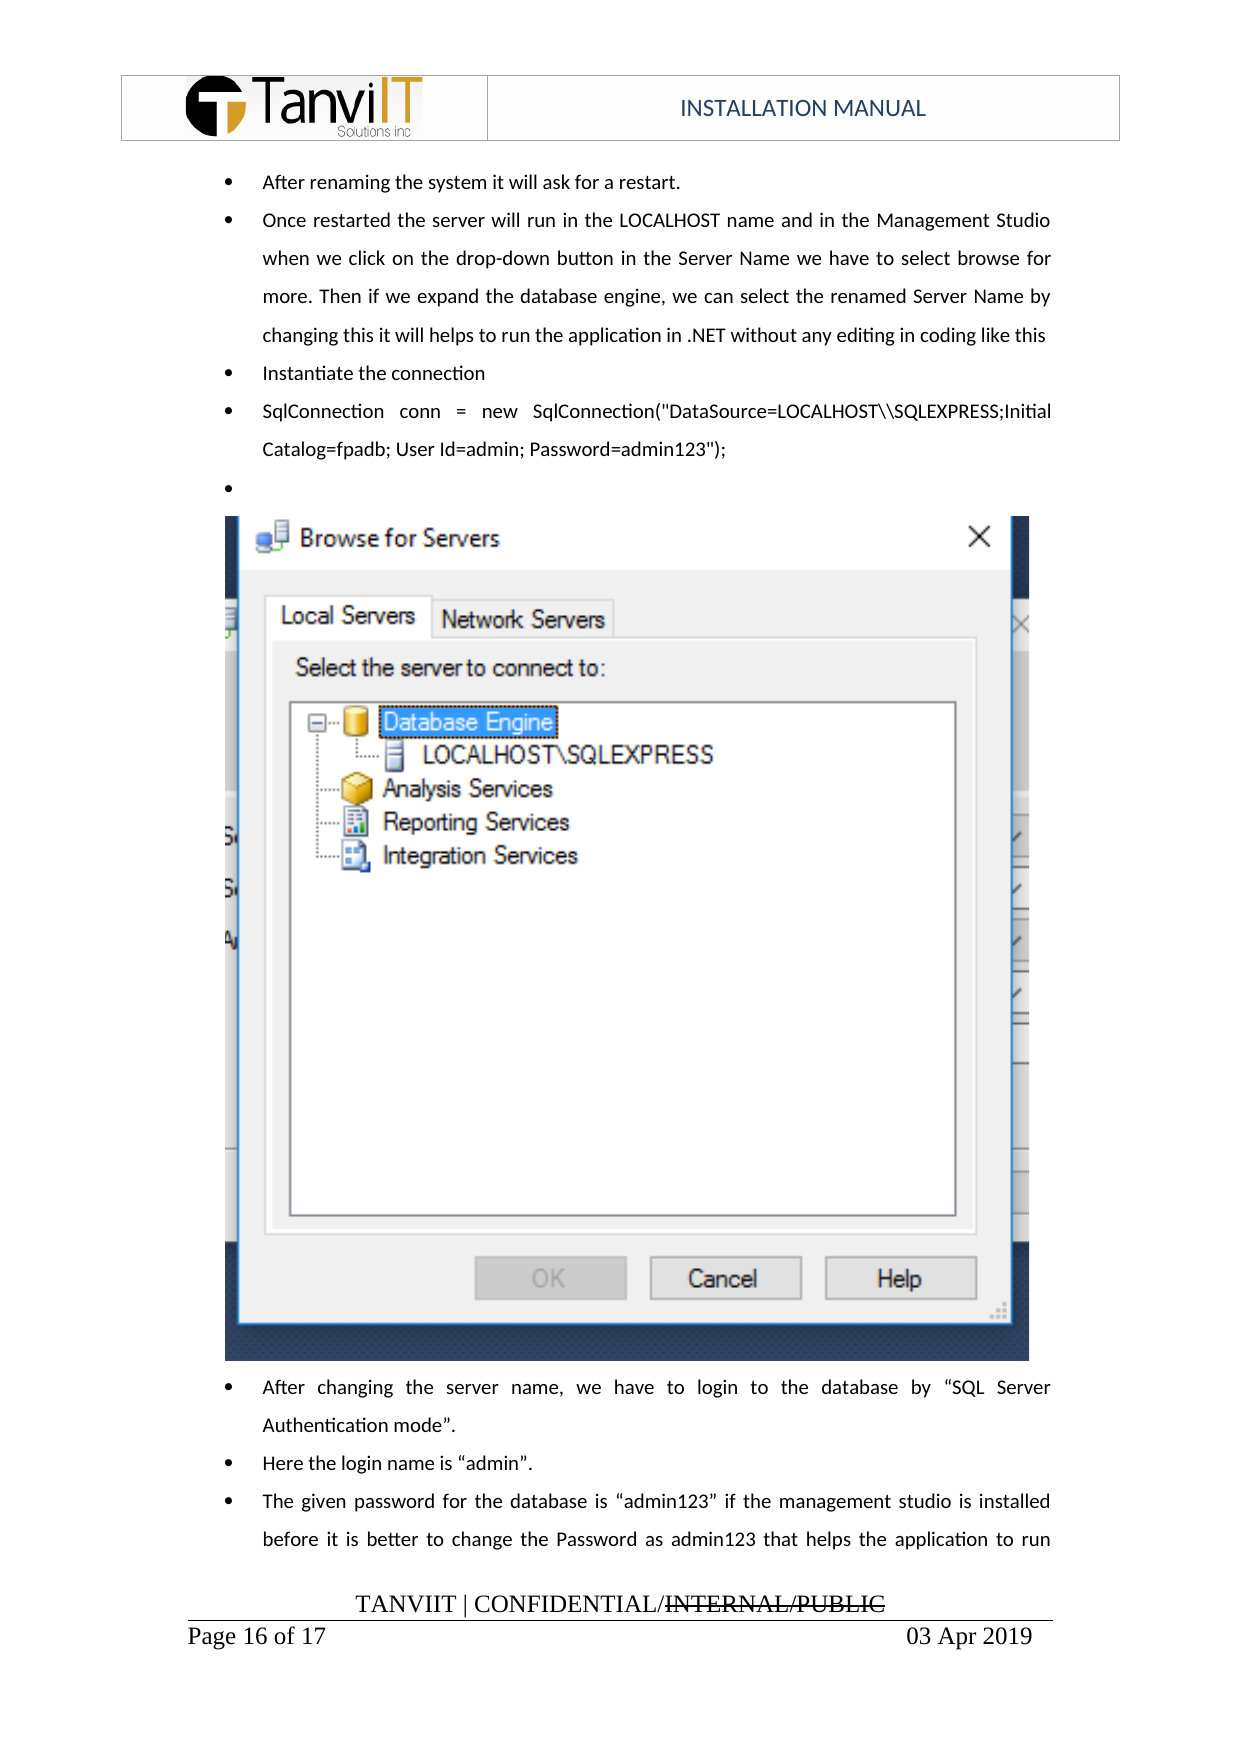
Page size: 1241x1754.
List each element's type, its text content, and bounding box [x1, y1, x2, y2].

list After renaming the system it will ask for a restart. [225, 169, 1053, 195]
picture [225, 516, 1030, 1361]
picture [185, 76, 423, 140]
list Once restarted the server will run in the LOCALHOST name and in the Management Studio when we click on the drop-down button in the Server Name we have to select browse for more. Then if we expand the database engine, we can select the renamed Server Name by changing this it will helps to run the application in .NET without any editing in coding like this [225, 207, 1053, 347]
list Instantiate the connection [225, 360, 1053, 385]
list SqlConnection conn = new SqlConnection("DataSource=LOCALHOST\\SQLEXPRESS;Initial Catalog=fpadb; User Id=admin; Password=admin123"); [225, 398, 1053, 462]
list After changing the server name, we have to login to the database by “SQL Server Authentication mode”. [225, 1374, 1053, 1438]
list Here the login name is “admin”. [225, 1450, 1053, 1476]
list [225, 1488, 1053, 1552]
